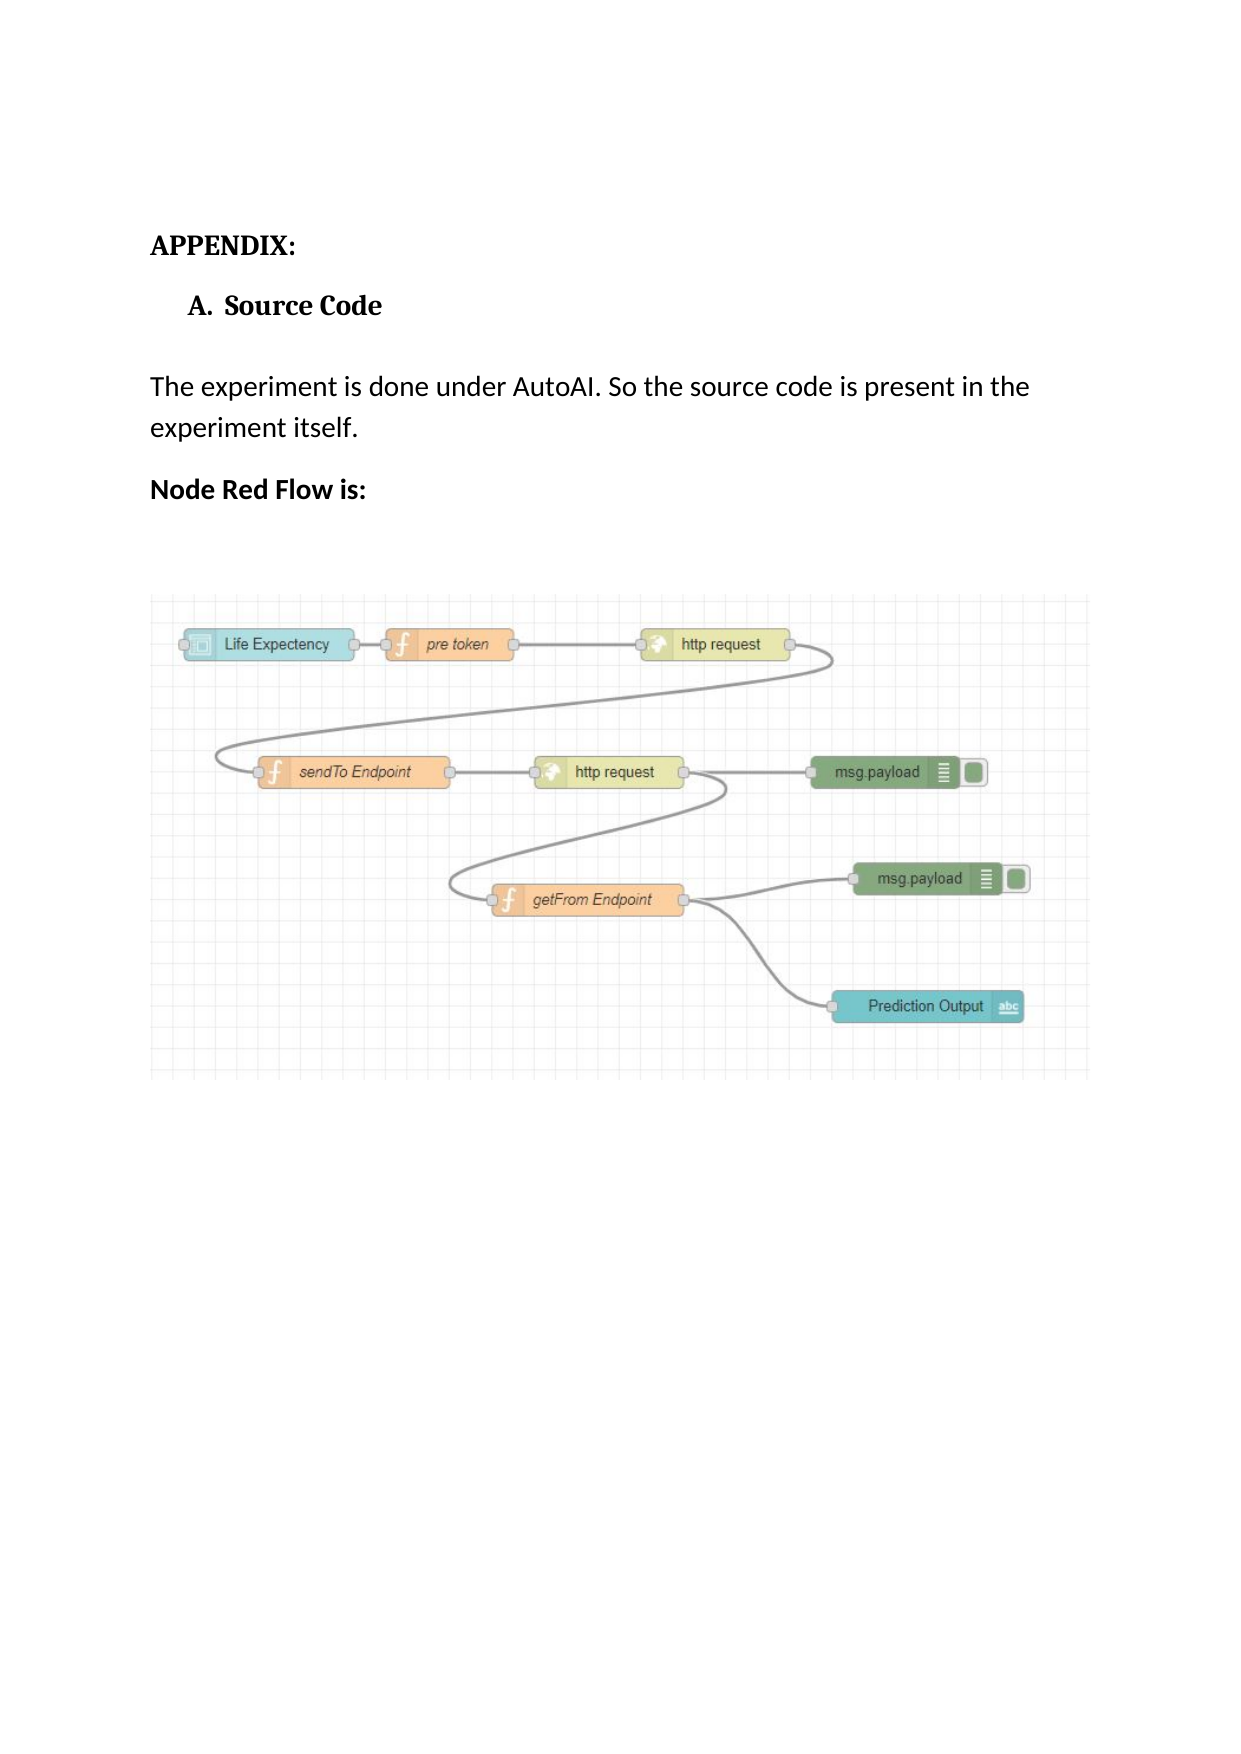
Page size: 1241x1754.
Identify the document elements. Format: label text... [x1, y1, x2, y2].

picture [150, 594, 1091, 1080]
list The experiment is done under AutoAI. So the source code is present in the experiment itself. [150, 368, 1090, 445]
subtitle APPENDIX: [150, 229, 1090, 263]
text Node Red Flow is: [150, 471, 1090, 506]
subtitle Source Code [187, 289, 1090, 322]
